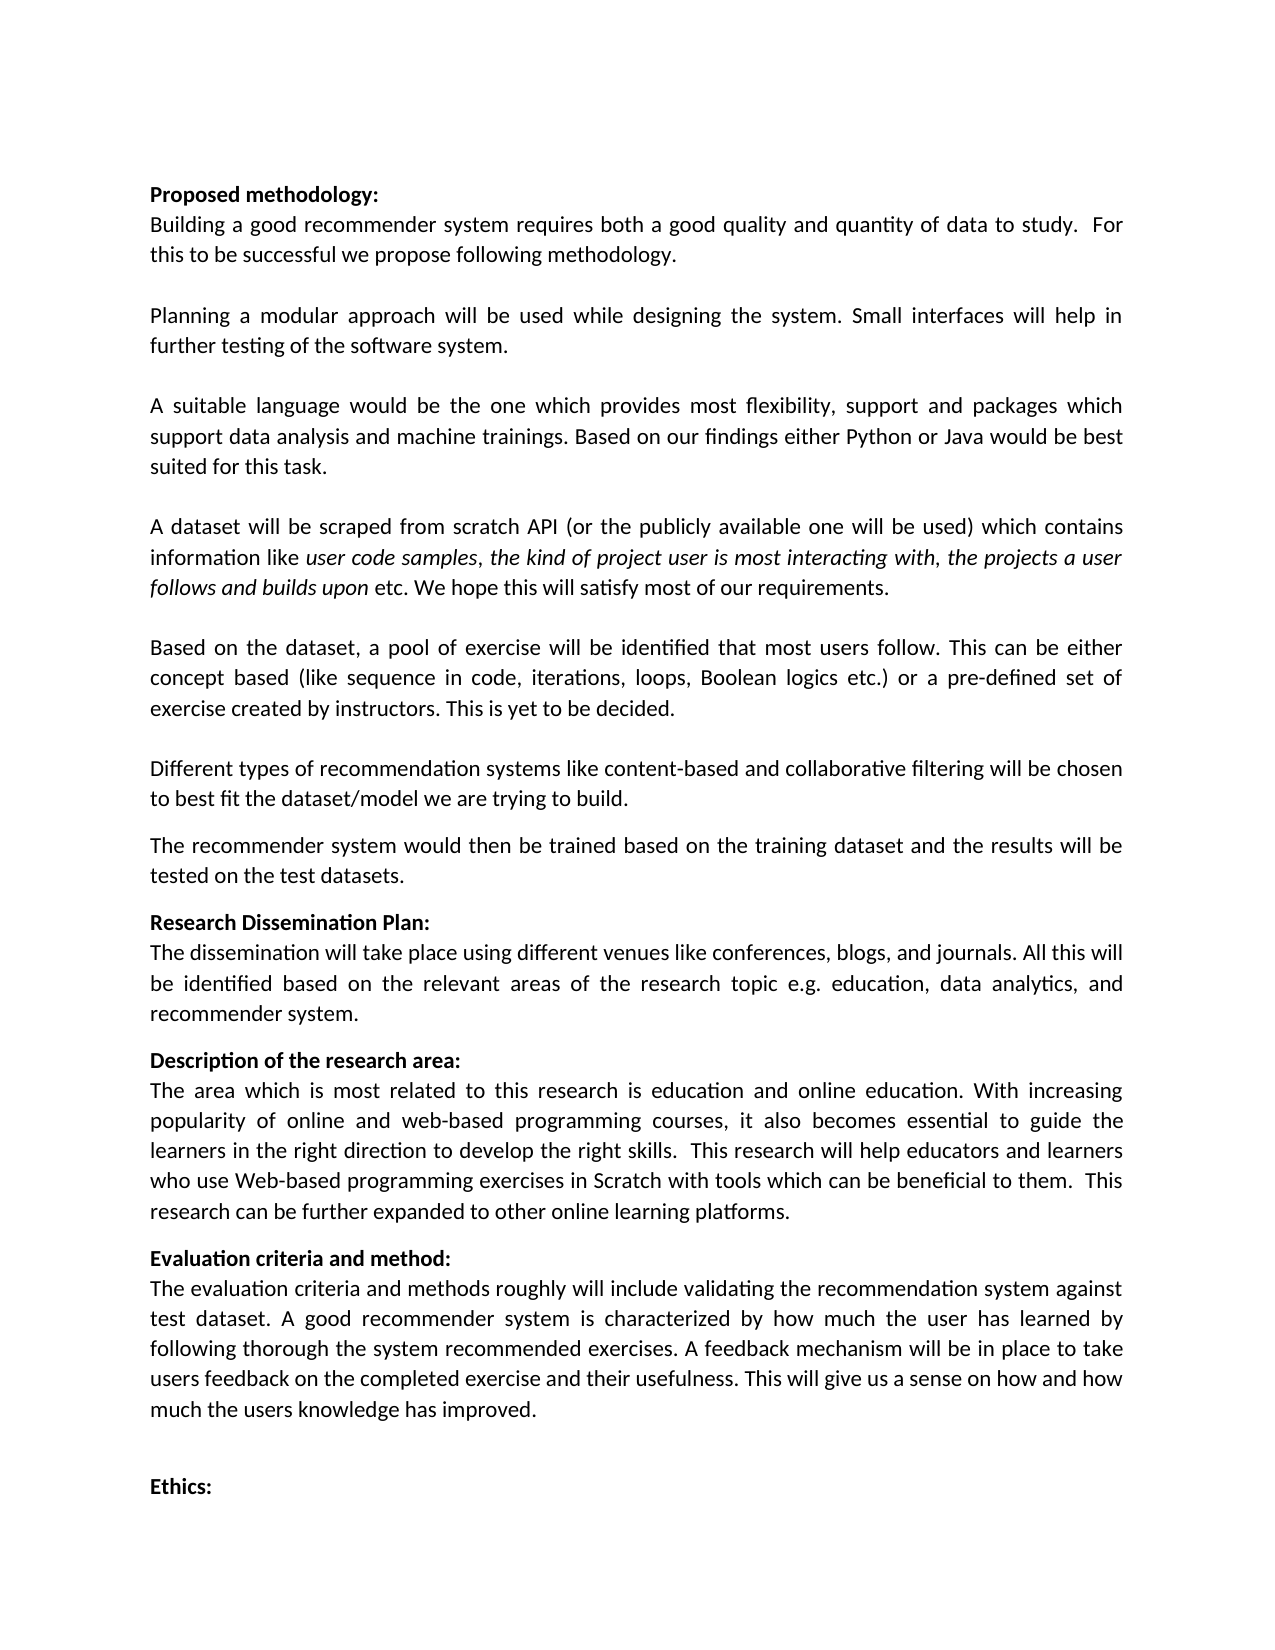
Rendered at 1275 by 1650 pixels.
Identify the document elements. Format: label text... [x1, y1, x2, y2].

text Building a good recommender system requires both a good quality and quantity of data to study. For this to be successful we propose following methodology. [150, 210, 1125, 269]
text The evaluation criteria and methods roughly will include validating the recommendation system against test dataset. A good recommender system is characterized by how much the user has learned by following thorough the system recommended exercises. A feedback mechanism will be in place to take users feedback on the completed exercise and their usefulness. This will give us a sense on how and how much the users knowledge has improved. [150, 1274, 1125, 1423]
text A dataset will be scraped from scratch API (or the publicly available one will be used) which contains information like user code samples, the kind of project user is most interacting with, the projects a user follows and builds upon etc. We hope this will satisfy most of our requirements. [150, 512, 1125, 601]
text Description of the research area: [150, 1046, 1125, 1074]
text The dissemination will take place using different venues like conferences, blogs, and journals. All this will be identified based on the relevant areas of the research topic e.g. education, data analytics, and recommender system. [150, 938, 1125, 1027]
text Research Dissemination Plan: [150, 908, 1125, 936]
text Evaluation criteria and method: [150, 1244, 1125, 1272]
text The area which is most related to this research is education and online education. With increasing popularity of online and web-based programming courses, it also becomes essential to guide the learners in the right direction to develop the right skills. This research will help educators and learners who use Web-based programming exercises in Scratch with tools which can be beneficial to them. This research can be further expanded to other online learning platforms. [150, 1076, 1125, 1225]
text Planning a modular approach will be used while designing the system. Small interfaces will help in further testing of the software system. [150, 301, 1125, 359]
text A suitable language would be the one which provides most flexibility, support and packages which support data analysis and machine trainings. Based on our findings either Python or Java would be best suited for this task. [150, 392, 1125, 480]
text Based on the dataset, a pool of exercise will be identified that most users follow. This can be either concept based (like sequence in code, iterations, loops, Boolean logics etc.) or a pre-defined set of exercise created by instructors. This is yet to be decided. [150, 633, 1125, 722]
text The recommender system would then be trained based on the training dataset and the results will be tested on the test datasets. [150, 831, 1125, 889]
text Proposed methodology: [150, 180, 1125, 208]
text Ethics: [150, 1472, 1125, 1500]
text Different types of recommendation systems like content-based and collaborative filtering will be chosen to best fit the dataset/model we are trying to build. [150, 754, 1125, 812]
